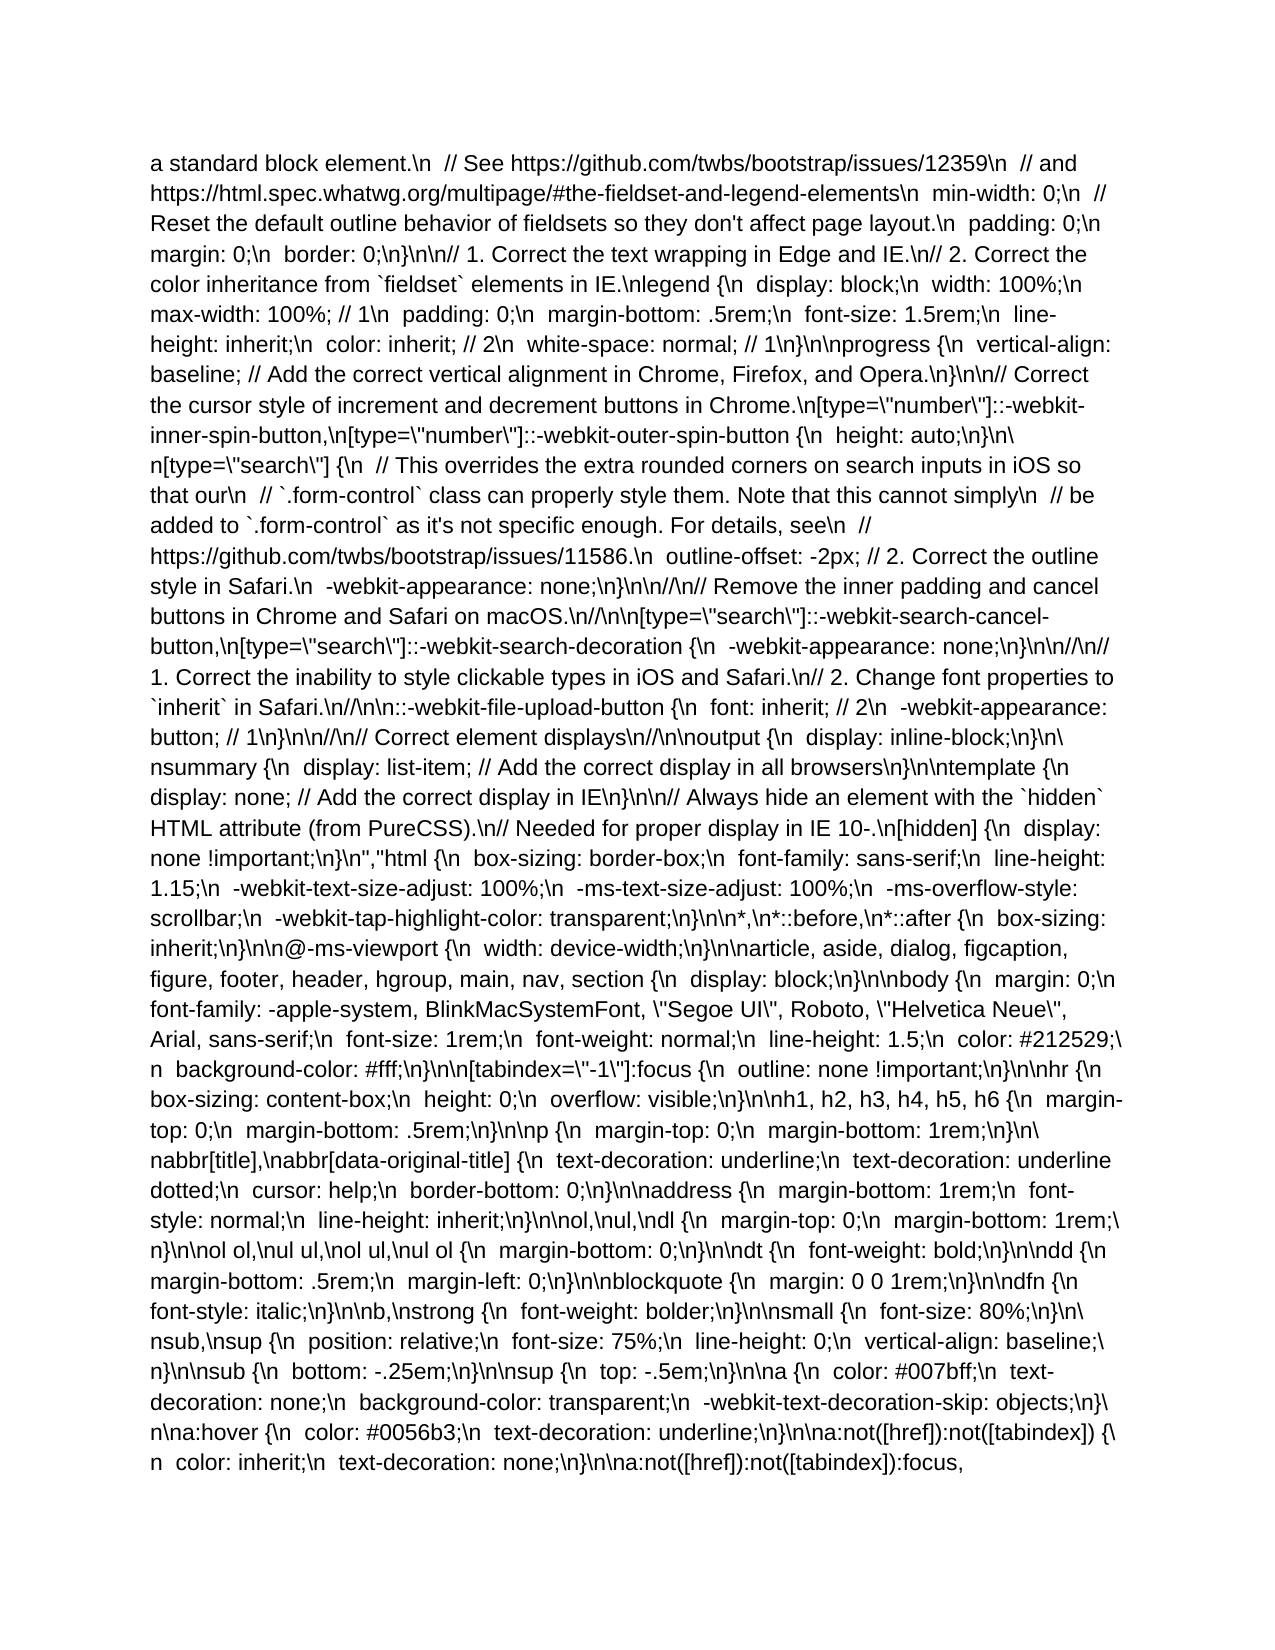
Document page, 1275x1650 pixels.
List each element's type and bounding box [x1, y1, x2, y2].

text [150, 150, 1125, 1475]
